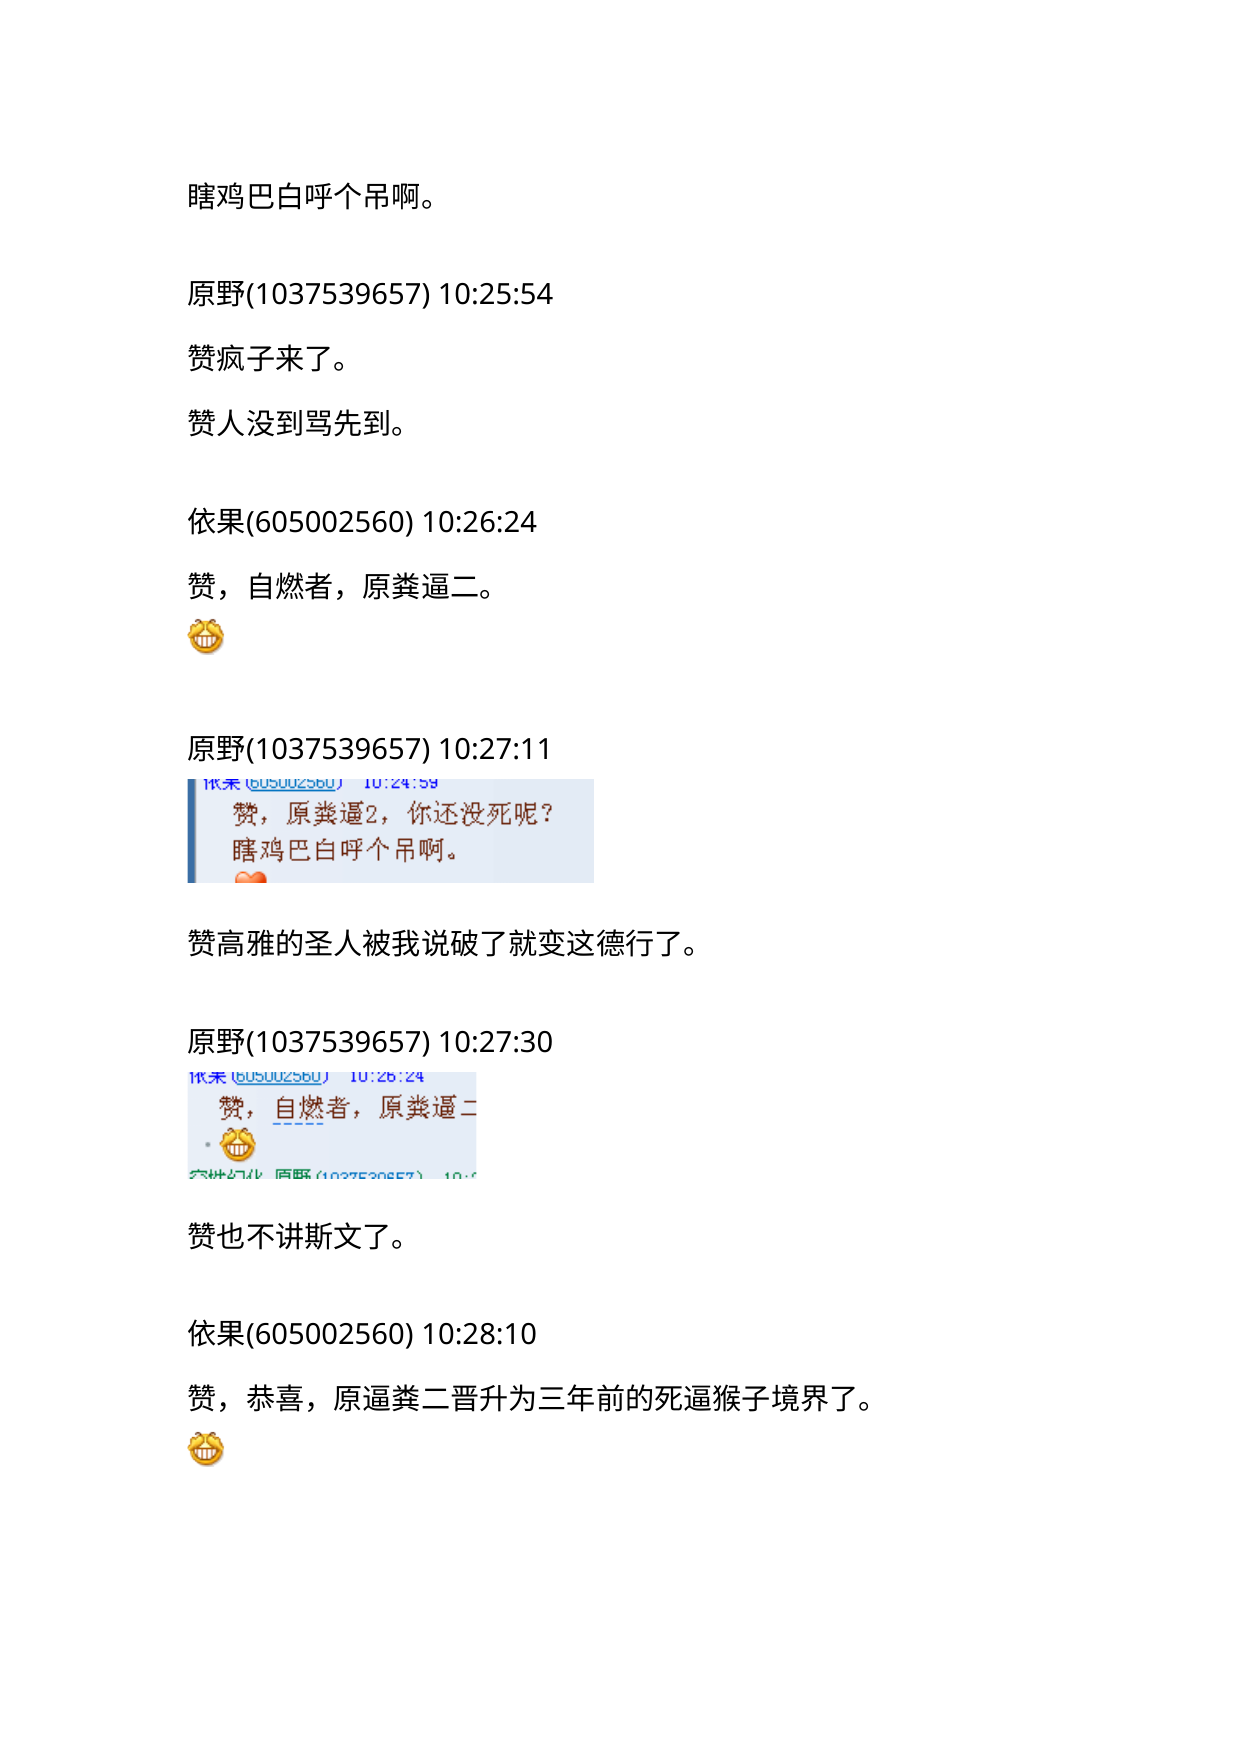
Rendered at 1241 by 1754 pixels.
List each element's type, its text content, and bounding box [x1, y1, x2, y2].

text 原野(1037539657) 10:25:54 赞疯子来了。 赞人没到骂先到。 [187, 259, 1053, 487]
text 依果(605002560) 10:28:10 赞，恭喜，原逼粪二晋升为三年前的死逼猴子境界了。 [187, 1299, 1053, 1527]
picture [187, 1429, 226, 1467]
text 依果(605002560) 10:26:24 赞，自燃者，原粪逼二。 [187, 487, 1053, 714]
picture [187, 1072, 477, 1179]
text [187, 162, 1053, 259]
picture [187, 617, 226, 655]
text 原野(1037539657) 10:27:30 赞也不讲斯文了。 [187, 1007, 1053, 1299]
text 赞高雅的圣人被我说破了就变这德行了。 [187, 909, 1053, 1007]
picture [187, 779, 594, 883]
